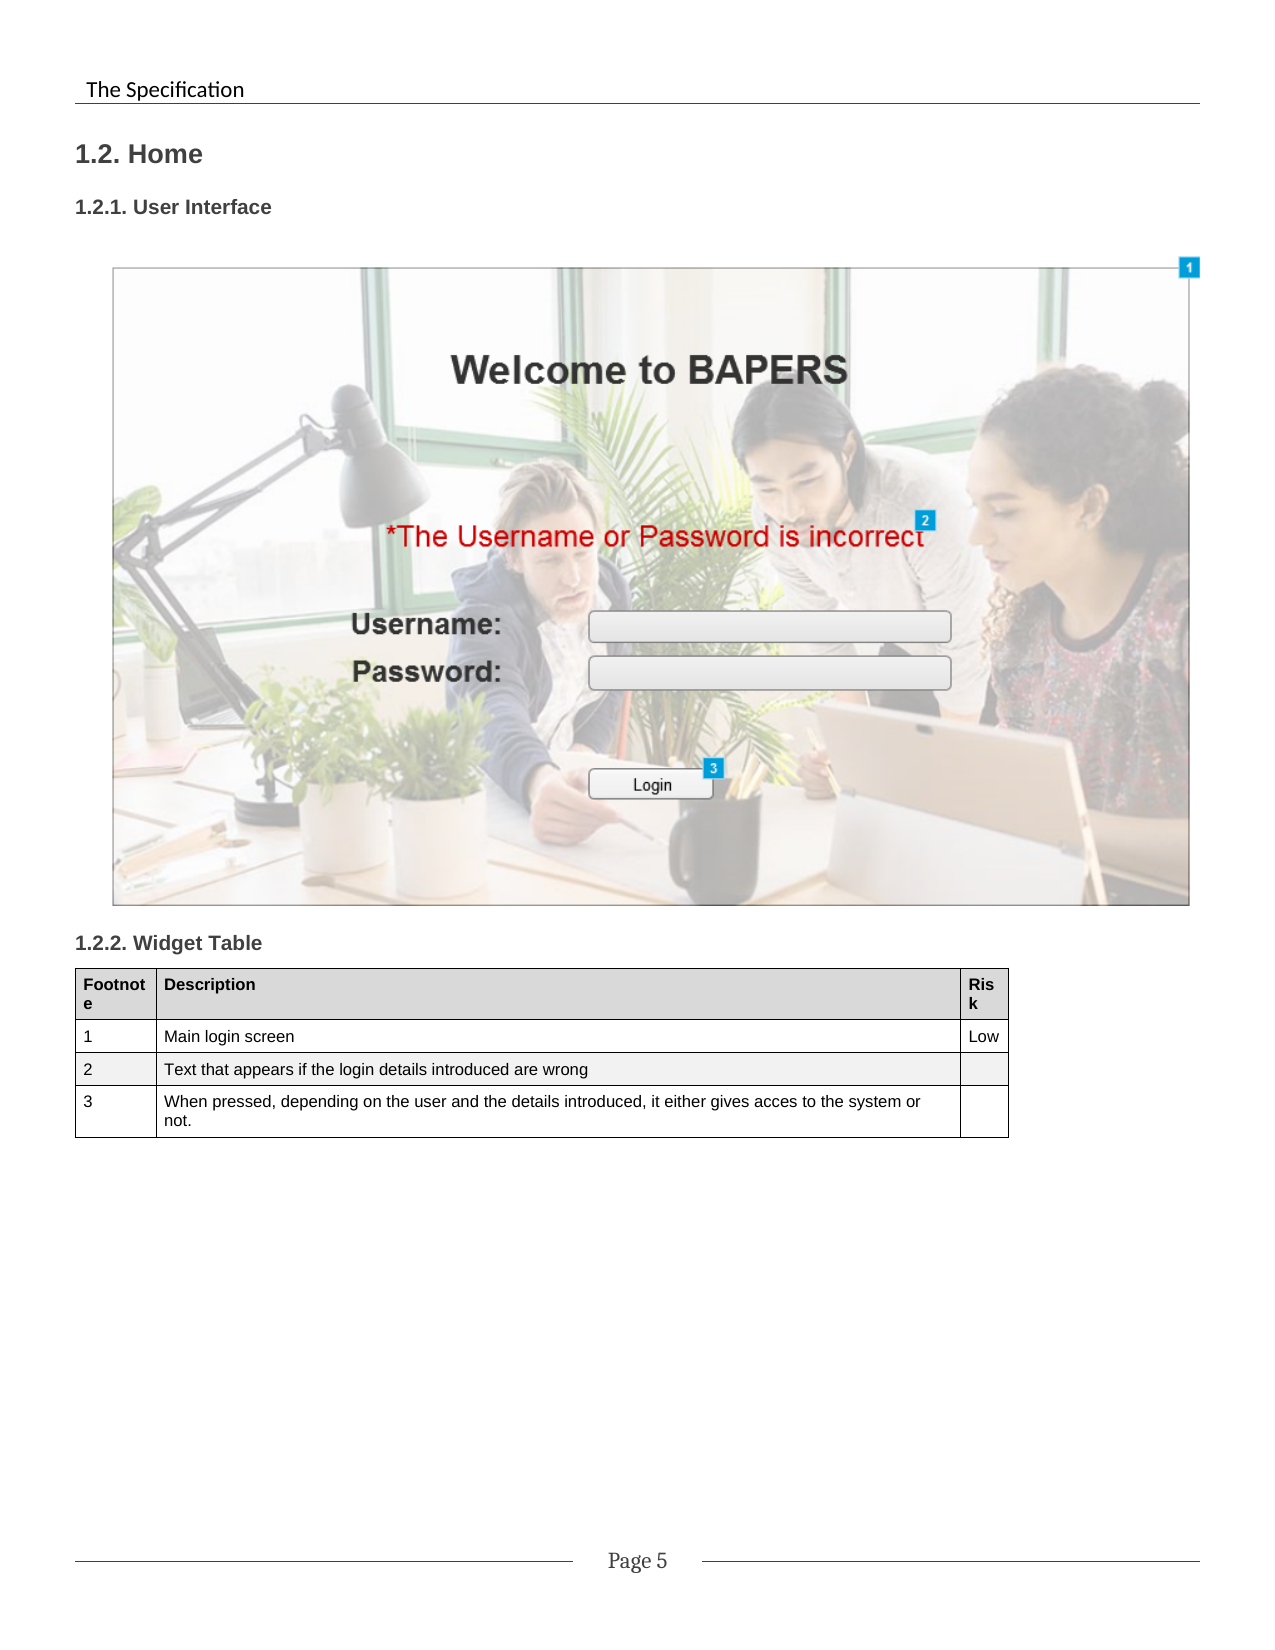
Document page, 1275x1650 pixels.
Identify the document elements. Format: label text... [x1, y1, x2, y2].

subtitle Home [75, 138, 1200, 169]
table_header Description [157, 969, 960, 1019]
picture [75, 231, 1200, 906]
table_cell 2 [76, 1053, 156, 1085]
table_header Risk [961, 969, 1008, 1019]
table_cell 3 [76, 1086, 156, 1137]
table_cell Text that appears if the login details introduced are wrong [157, 1053, 960, 1085]
table_cell 1 [76, 1020, 156, 1052]
table_cell When pressed, depending on the user and the details introduced, it either gives acces to the system or not. [157, 1086, 960, 1137]
subtitle Widget Table [75, 931, 1200, 955]
table_header Footnote [76, 969, 156, 1019]
table_cell [961, 1053, 1008, 1085]
table_cell Low [961, 1020, 1008, 1052]
table_cell [961, 1086, 1008, 1137]
table_cell Main login screen [157, 1020, 960, 1052]
subtitle User Interface [75, 194, 1200, 218]
